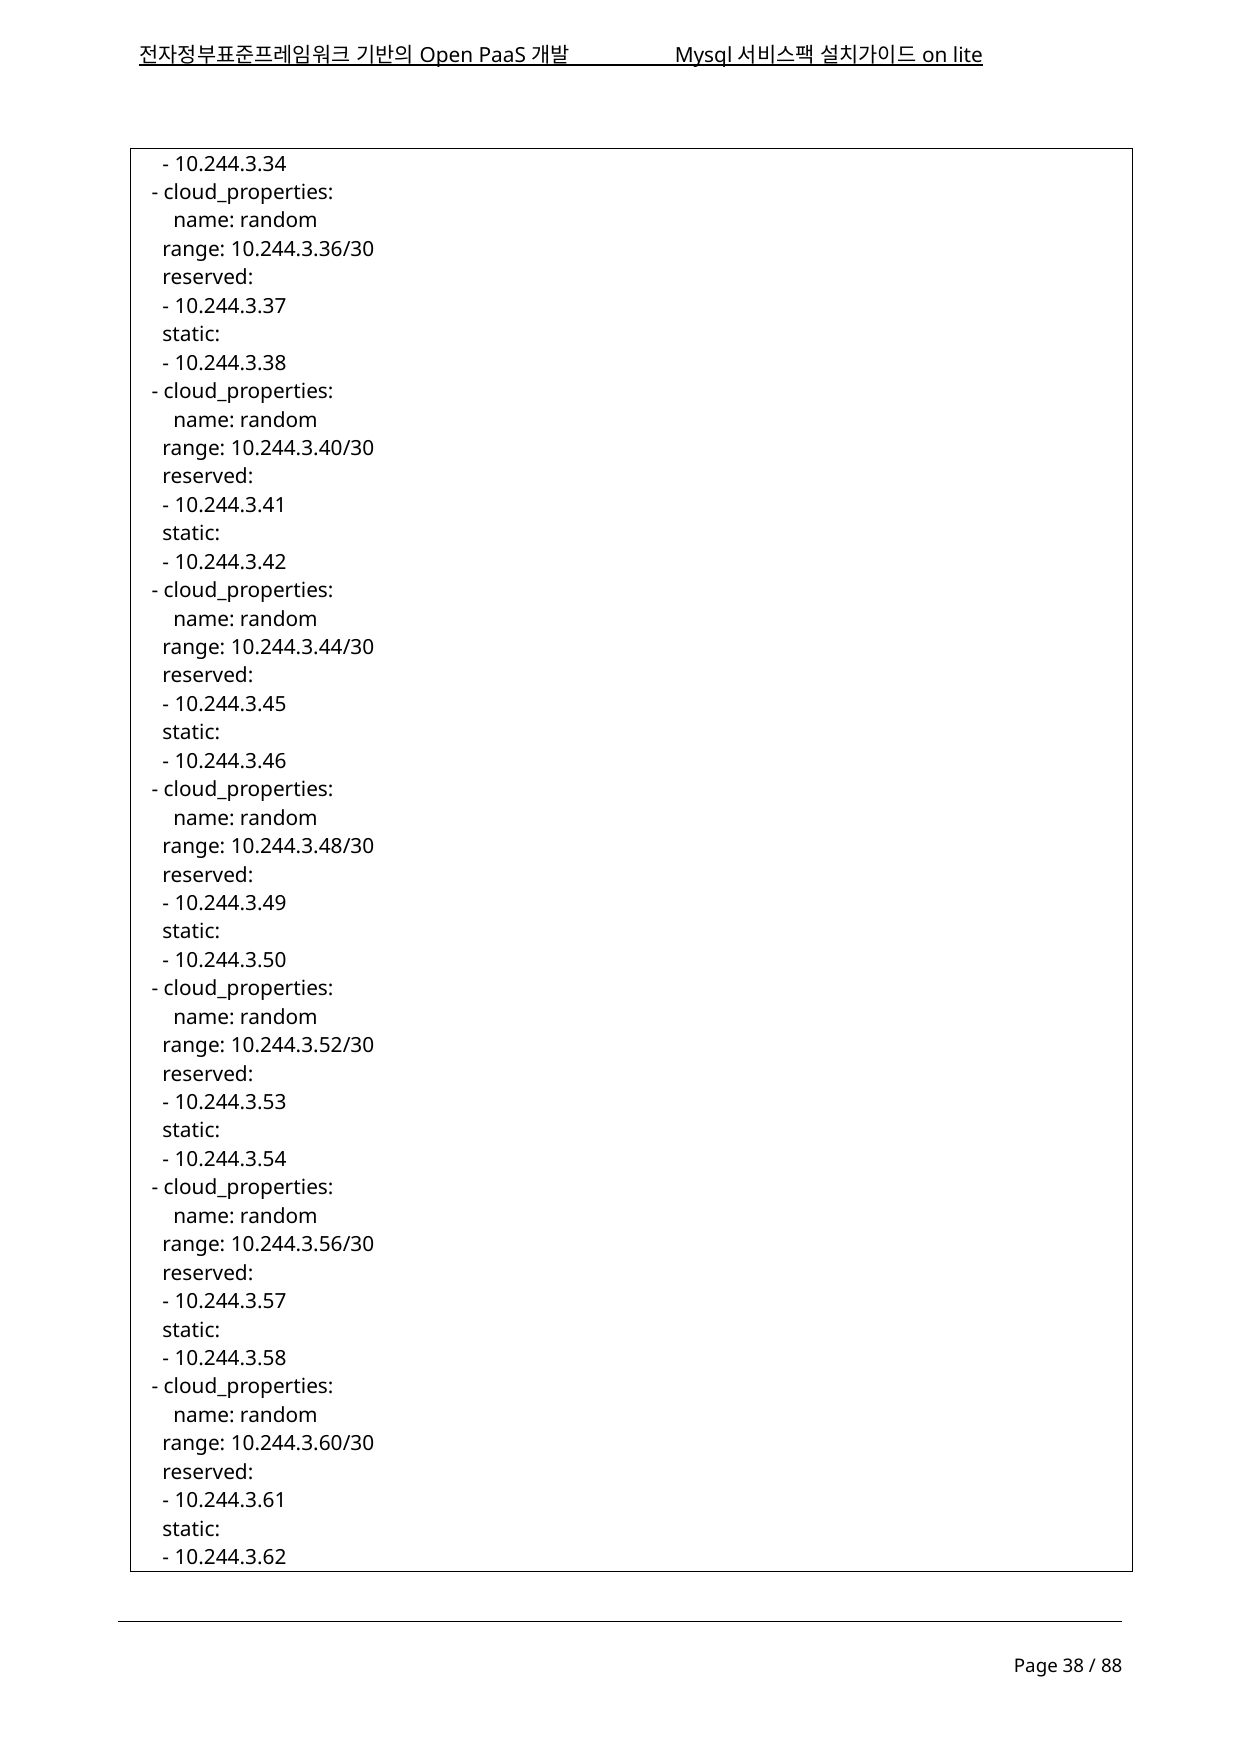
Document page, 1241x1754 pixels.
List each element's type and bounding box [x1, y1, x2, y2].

table_header [131, 149, 1132, 1571]
